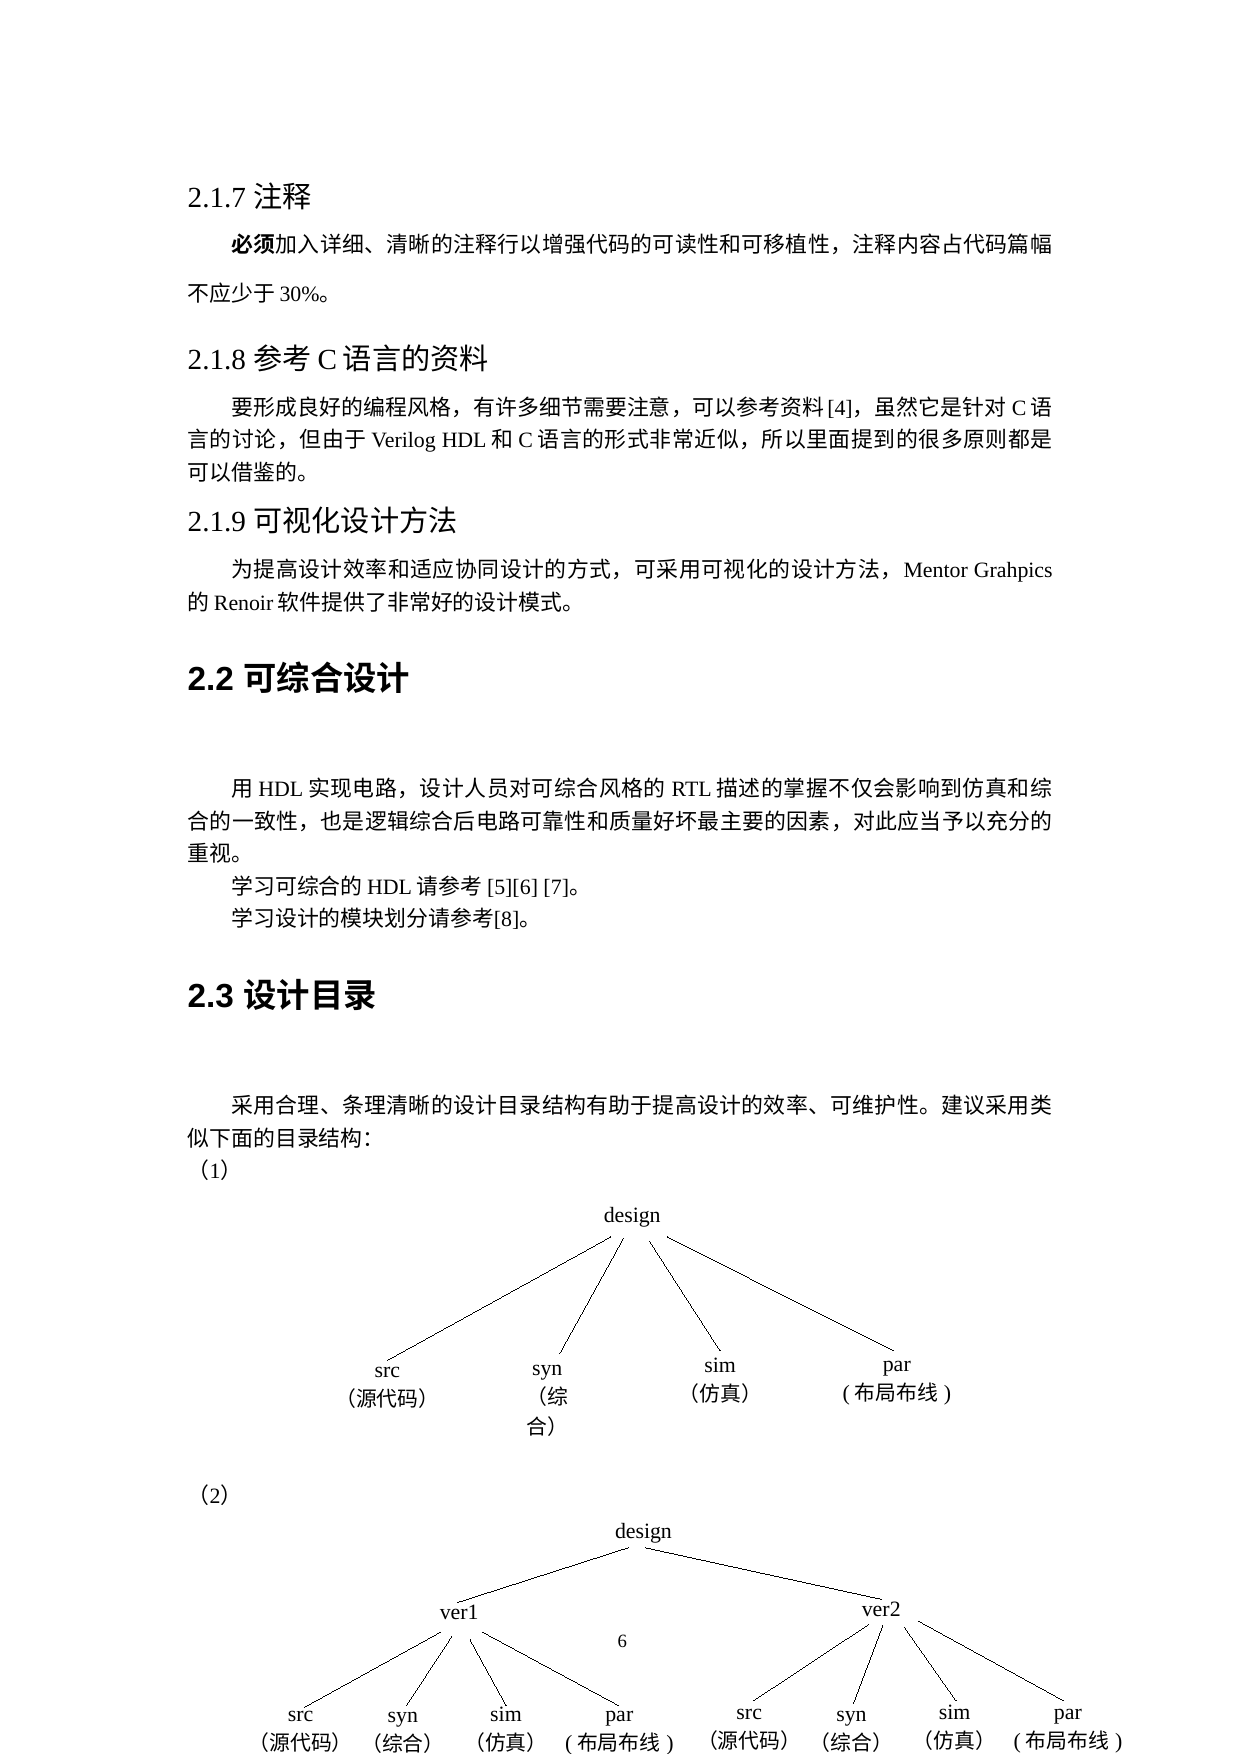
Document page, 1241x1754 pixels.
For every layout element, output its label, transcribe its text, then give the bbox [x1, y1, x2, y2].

text （2） [187, 1478, 1053, 1510]
text 学习可综合的HDL请参考 [5][6] [7]。 [187, 868, 1053, 901]
text 为提高设计效率和适应协同设计的方式，可采用可视化的设计方法，Mentor Grahpics的Renoir软件提供了非常好的设计模式。 [187, 552, 1053, 617]
text 学习设计的模块划分请参考[8]。 [187, 901, 1053, 933]
text 必须加入详细、清晰的注释行以增强代码的可读性和可移植性，注释内容占代码篇幅不应少于30%。 [187, 227, 1053, 308]
text 采用合理、条理清晰的设计目录结构有助于提高设计的效率、可维护性。建议采用类似下面的目录结构： [187, 1088, 1053, 1153]
text 要形成良好的编程风格，有许多细节需要注意，可以参考资料[4]，虽然它是针对C语言的讨论，但由于Verilog HDL和C语言的形式非常近似，所以里面提到的很多原则都是可以借鉴的。 [187, 389, 1053, 487]
subtitle 2.2 可综合设计 [187, 644, 1053, 709]
text （1） [187, 1153, 1053, 1185]
subtitle 2.1.9 可视化设计方法 [187, 487, 1053, 552]
subtitle 2.1.8 参考C语言的资料 [187, 324, 1053, 389]
subtitle 2.3 设计目录 [187, 960, 1053, 1025]
text 用HDL实现电路，设计人员对可综合风格的RTL描述的掌握不仅会影响到仿真和综合的一致性，也是逻辑综合后电路可靠性和质量好坏最主要的因素，对此应当予以充分的重视。 [187, 771, 1053, 868]
subtitle 2.1.7 注释 [187, 162, 1053, 227]
